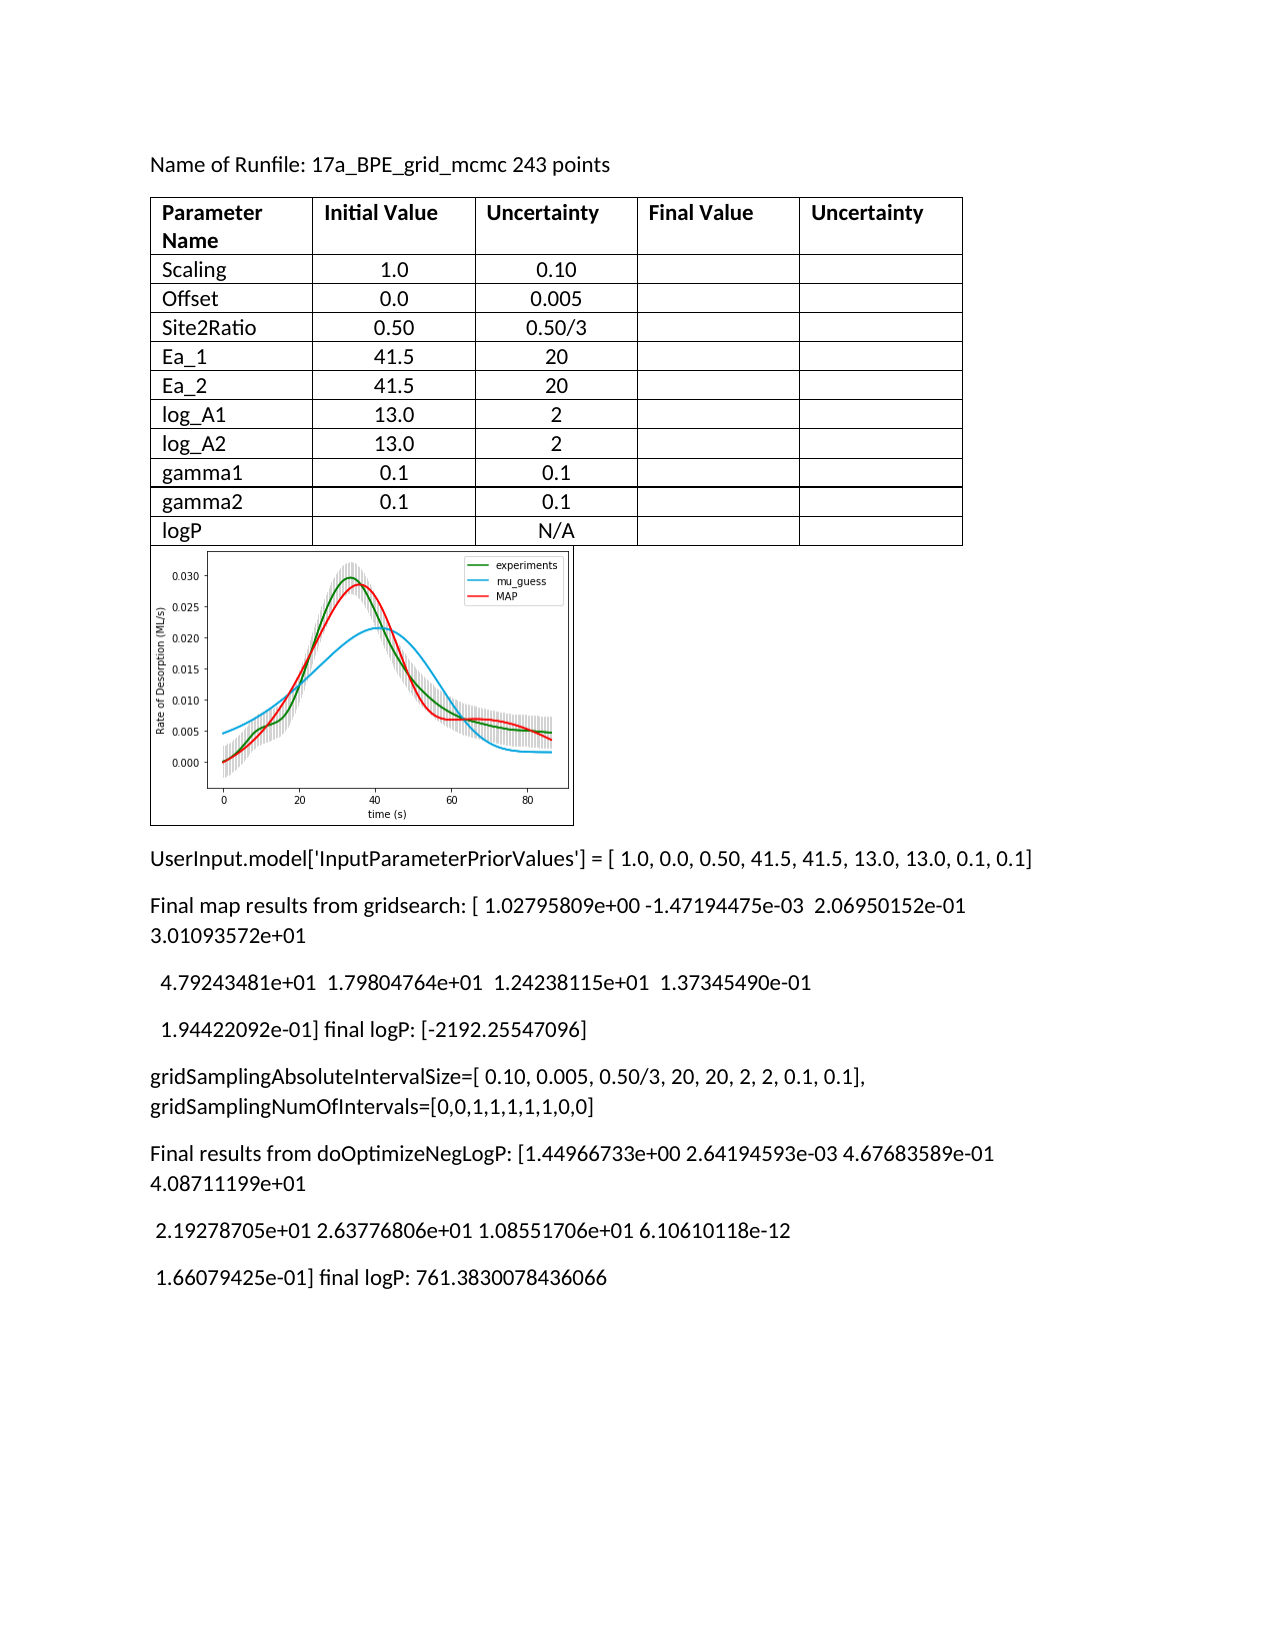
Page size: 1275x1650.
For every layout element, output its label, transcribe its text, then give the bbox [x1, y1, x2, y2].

table_cell [800, 517, 962, 544]
table_cell 20 [476, 371, 637, 399]
table_cell N/A [476, 517, 637, 544]
table_cell [638, 488, 799, 516]
table_cell 0.1 [476, 488, 637, 516]
table_cell 0.50/3 [476, 313, 637, 341]
table_cell [800, 255, 962, 283]
table_cell [638, 400, 799, 428]
table_cell 41.5 [313, 342, 475, 370]
table_cell [638, 342, 799, 370]
table_header Final Value [638, 198, 799, 254]
table_cell [638, 429, 799, 457]
table_cell 13.0 [313, 429, 475, 457]
table_cell [800, 429, 962, 457]
table_cell [800, 488, 962, 516]
table_cell 2 [476, 429, 637, 457]
text 1.66079425e-01] final logP: 761.3830078436066 [150, 1263, 1125, 1291]
table_cell [638, 313, 799, 341]
table_cell 0.005 [476, 284, 637, 312]
table_header Uncertainty [800, 198, 962, 254]
table_cell [638, 255, 799, 283]
table_cell [638, 459, 799, 486]
table_cell [800, 371, 962, 399]
table_header Parameter Name [151, 198, 312, 254]
table_cell 0.10 [476, 255, 637, 283]
table_cell gamma1 [151, 459, 312, 486]
table_cell Scaling [151, 255, 312, 283]
table_cell [800, 284, 962, 312]
text gridSamplingAbsoluteIntervalSize=[ 0.10, 0.005, 0.50/3, 20, 20, 2, 2, 0.1, 0.1], gridSamplingNumOfIntervals=[0,0,1,1,1,1,1,0,0] [150, 1062, 1125, 1120]
table_cell [638, 371, 799, 399]
table_cell Ea_1 [151, 342, 312, 370]
table_cell 0.1 [313, 459, 475, 486]
table_cell [638, 284, 799, 312]
table_cell 41.5 [313, 371, 475, 399]
table_cell log_A2 [151, 429, 312, 457]
table_cell [313, 517, 475, 544]
table_cell 1.0 [313, 255, 475, 283]
text 4.79243481e+01 1.79804764e+01 1.24238115e+01 1.37345490e-01 [150, 968, 1125, 996]
text 1.94422092e-01] final logP: [-2192.25547096] [150, 1015, 1125, 1043]
picture [151, 546, 573, 825]
text Final map results from gridsearch: [ 1.02795809e+00 -1.47194475e-03 2.06950152e-01 3.01093572e+01 [150, 891, 1125, 949]
table_cell log_A1 [151, 400, 312, 428]
table_cell 13.0 [313, 400, 475, 428]
table_cell gamma2 [151, 488, 312, 516]
table_cell 0.0 [313, 284, 475, 312]
text Name of Runfile: 17a_BPE_grid_mcmc 243 points [150, 150, 1125, 178]
text 2.19278705e+01 2.63776806e+01 1.08551706e+01 6.10610118e-12 [150, 1216, 1125, 1244]
table_cell Site2Ratio [151, 313, 312, 341]
table_cell 20 [476, 342, 637, 370]
table_cell logP [151, 517, 312, 544]
table_header Uncertainty [476, 198, 637, 254]
table_cell 0.1 [313, 488, 475, 516]
table_cell Ea_2 [151, 371, 312, 399]
table_cell 2 [476, 400, 637, 428]
table_header Initial Value [313, 198, 475, 254]
table_cell 0.1 [476, 459, 637, 486]
table_cell Offset [151, 284, 312, 312]
table_cell [800, 400, 962, 428]
table_cell [800, 342, 962, 370]
text Final results from doOptimizeNegLogP: [1.44966733e+00 2.64194593e-03 4.67683589e-01 4.08711199e+01 [150, 1139, 1125, 1197]
table_cell [800, 459, 962, 486]
table_cell 0.50 [313, 313, 475, 341]
table_cell [638, 517, 799, 544]
text UserInput.model['InputParameterPriorValues'] = [ 1.0, 0.0, 0.50, 41.5, 41.5, 13.0, 13.0, 0.1, 0.1] [150, 844, 1125, 872]
table_cell [800, 313, 962, 341]
